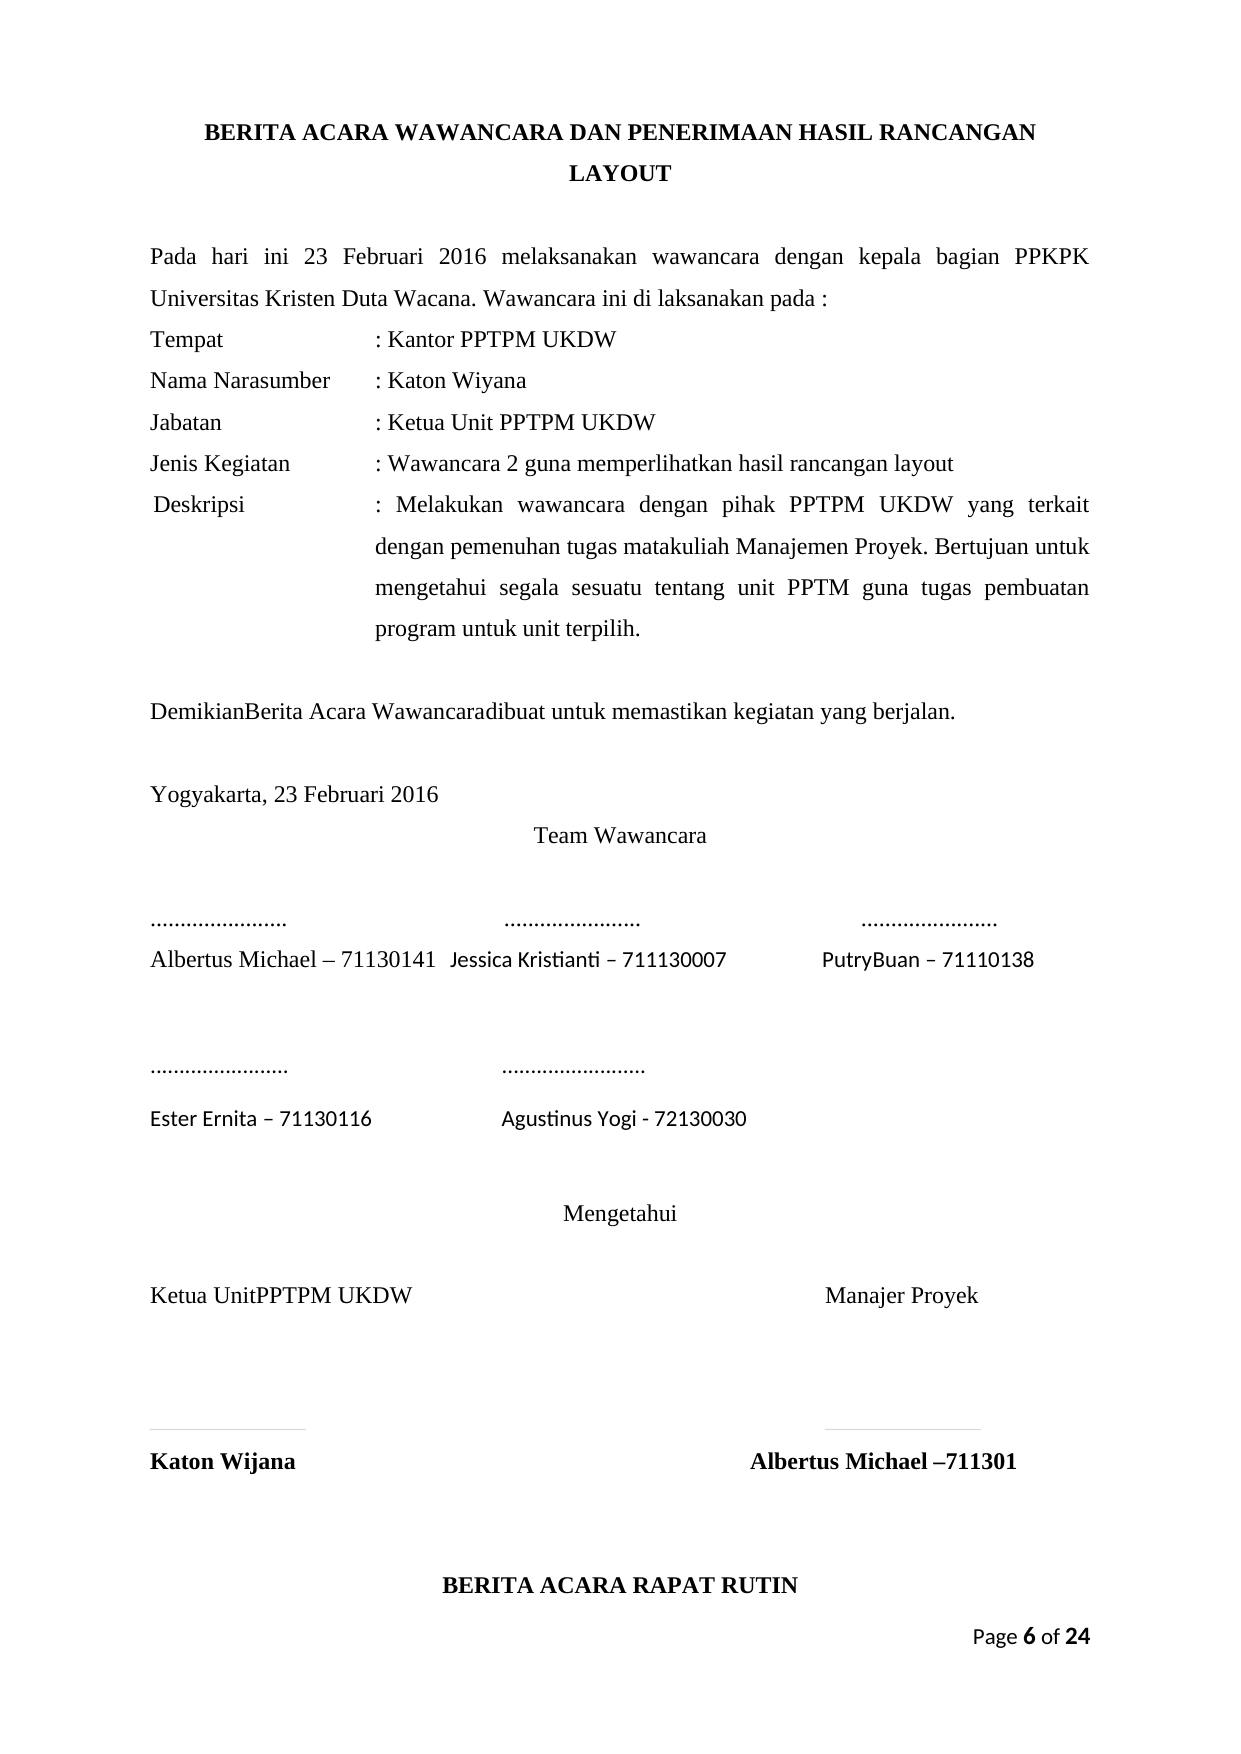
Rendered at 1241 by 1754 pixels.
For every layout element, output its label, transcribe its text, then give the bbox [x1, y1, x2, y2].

text Nama Narasumber : Katon Wiyana [150, 366, 1090, 394]
text Tempat : Kantor PPTPM UKDW [150, 325, 1090, 352]
text BERITA ACARA RAPAT RUTIN [150, 1571, 1090, 1598]
text Jabatan : Ketua Unit PPTPM UKDW [150, 408, 1090, 435]
text Jenis Kegiatan : Wawancara 2 guna memperlihatkan hasil rancangan layout [150, 449, 1090, 477]
text Ketua UnitPPTPM UKDW Manajer Proyek [150, 1281, 1090, 1309]
text BERITA ACARA WAWANCARA DAN PENERIMAAN HASIL RANCANGAN LAYOUT [150, 118, 1090, 187]
text Ester Ernita – 71130116 Agustinus Yogi - 72130030 [150, 1104, 1090, 1132]
text Albertus Michael – 71130141 Jessica Kristianti – 711130007 PutryBuan – 71110138 [150, 945, 1090, 973]
text ....................... ....................... ....................... [150, 904, 1090, 931]
text Team Wawancara [150, 821, 1090, 849]
text ........................ ......................... [150, 1051, 1090, 1079]
text Katon Wijana Albertus Michael –711301 [750, 1447, 1090, 1474]
text Pada hari ini 23 Februari 2016 melaksanakan wawancara dengan kepala bagian PPKPK Universitas Kristen Duta Wacana. Wawancara ini di laksanakan pada : [150, 242, 1090, 311]
text Mengetahui [150, 1199, 1090, 1226]
text Yogyakarta, 23 Februari 2016 [150, 780, 1090, 807]
text _____________ _____________ [150, 1406, 1090, 1433]
text DemikianBerita Acara Wawancaradibuat untuk memastikan kegiatan yang berjalan. [150, 697, 1090, 725]
text Deskripsi : Melakukan wawancara dengan pihak PPTPM UKDW yang terkait dengan pemenuhan tugas matakuliah Manajemen Proyek. Bertujuan untuk mengetahui segala sesuatu tentang unit PPTM guna tugas pembuatan program untuk unit terpilih. [153, 490, 1090, 642]
